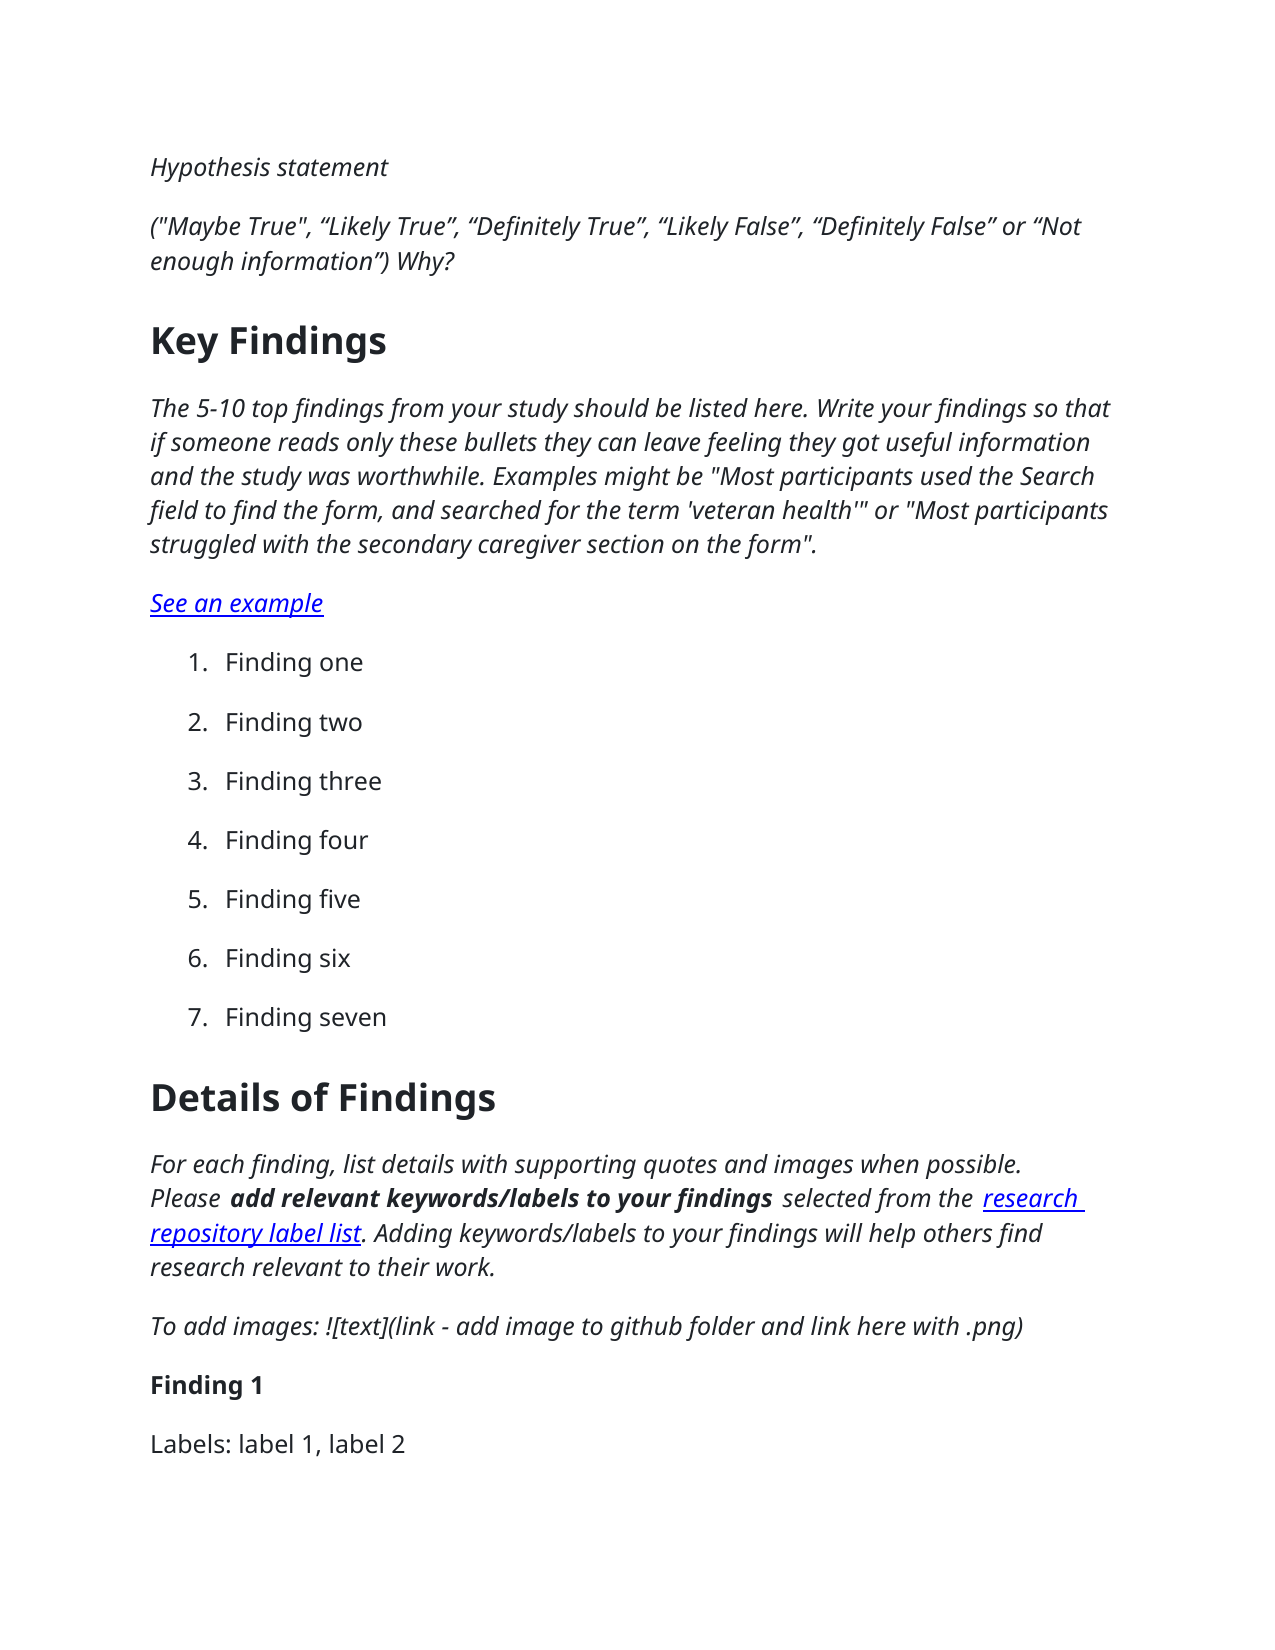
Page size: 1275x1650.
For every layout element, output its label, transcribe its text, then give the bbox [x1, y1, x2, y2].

text Hypothesis statement [150, 150, 1125, 184]
text ("Maybe True", “Likely True”, “Definitely True”, “Likely False”, “Definitely False” or “Not enough information”) Why? [150, 209, 1125, 277]
text Key Findings [150, 315, 1125, 366]
list Finding seven [187, 999, 1125, 1033]
text The 5-10 top findings from your study should be listed here. Write your findings so that if someone reads only these bullets they can leave feeling they got useful information and the study was worthwhile. Examples might be "Most participants used the Search field to find the form, and searched for the term 'veteran health'" or "Most participants struggled with the secondary caregiver section on the form". [150, 391, 1125, 561]
text Labels: label 1, label 2 [150, 1426, 1125, 1461]
text For each finding, list details with supporting quotes and images when possible. Please add relevant keywords/labels to your findings selected from the research repository label list. Adding keywords/labels to your findings will help others find research relevant to their work. [150, 1147, 1125, 1283]
list Finding one [187, 645, 1125, 679]
text See an example [150, 586, 1125, 620]
list Finding four [187, 822, 1125, 856]
list Finding five [187, 881, 1125, 915]
text To add images: ![text](link - add image to github folder and link here with .png) [150, 1308, 1125, 1342]
list Finding two [187, 704, 1125, 738]
list Finding three [187, 763, 1125, 797]
list Finding six [187, 940, 1125, 974]
text Finding 1 [150, 1367, 1125, 1401]
text Details of Findings [150, 1071, 1125, 1122]
